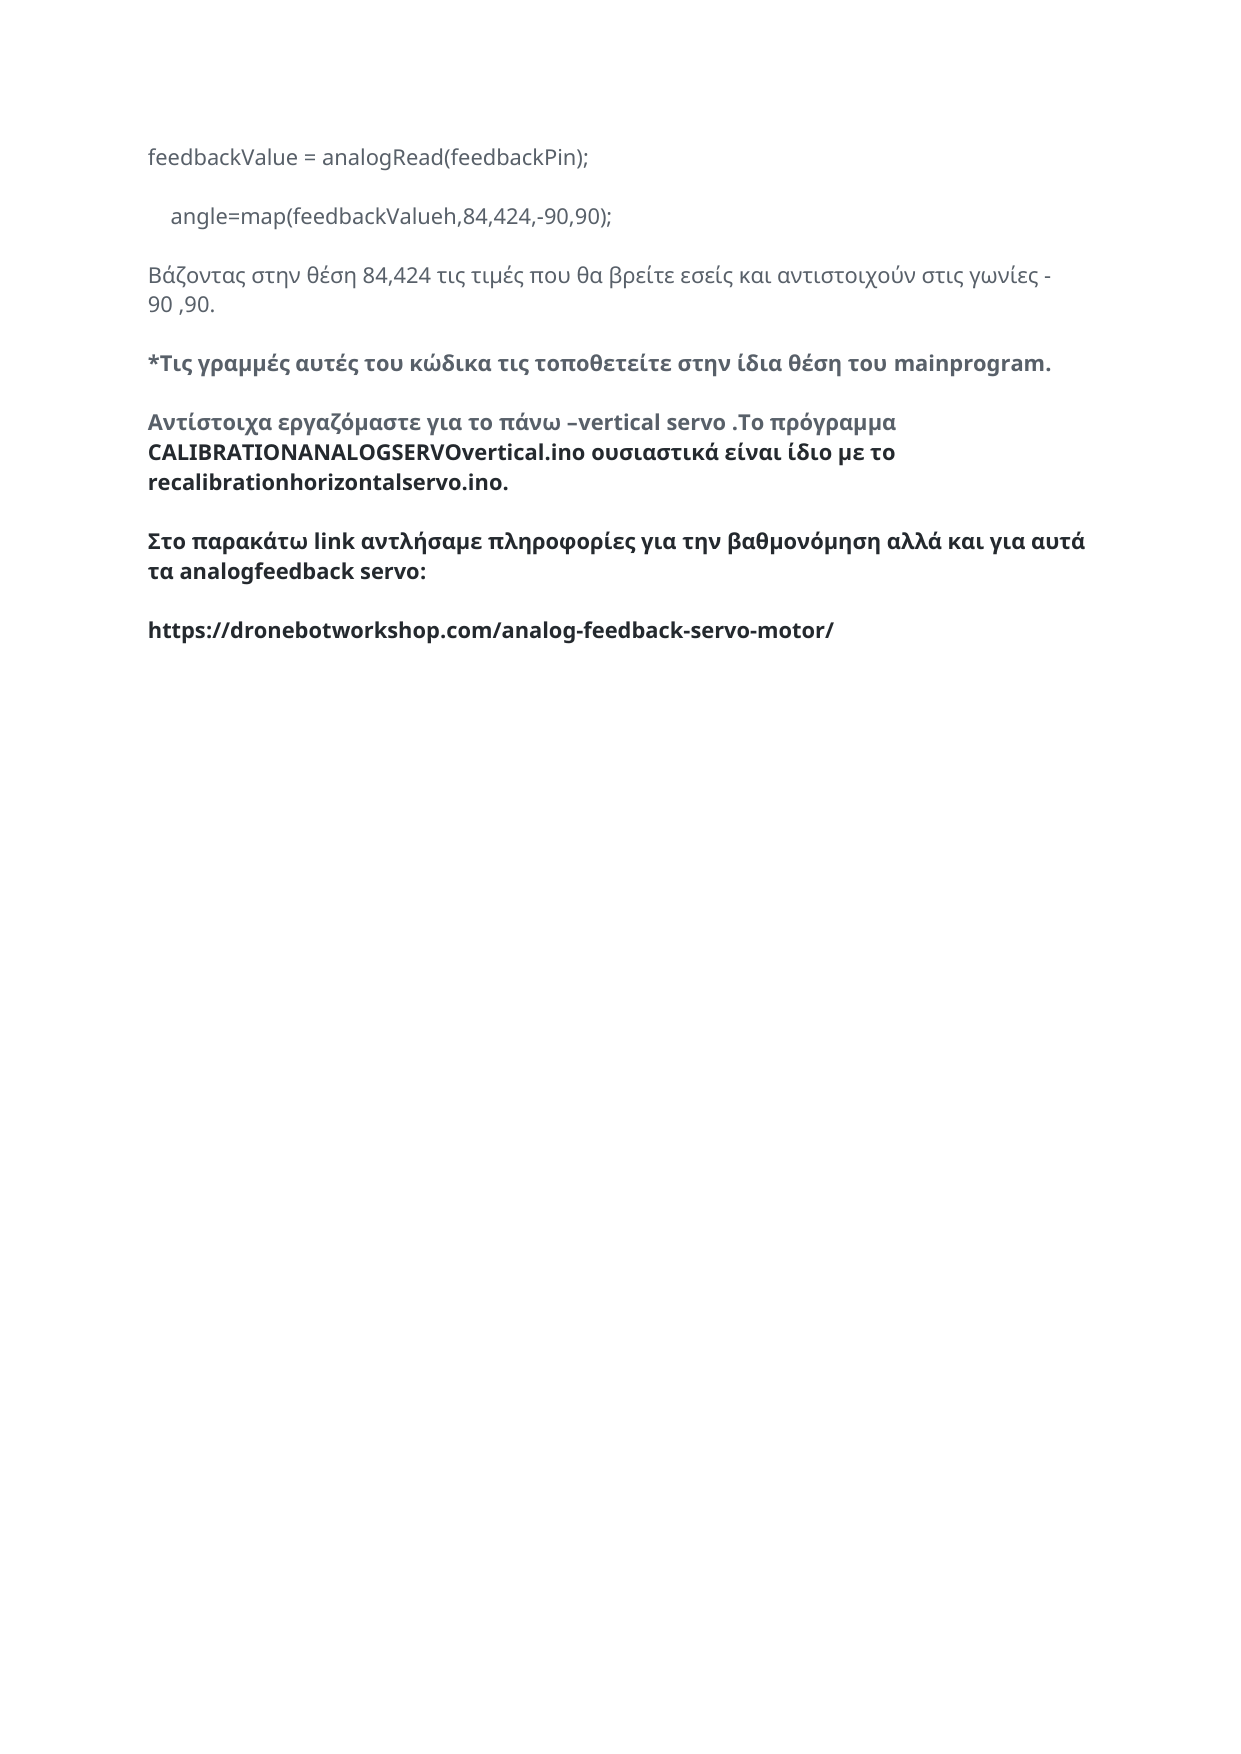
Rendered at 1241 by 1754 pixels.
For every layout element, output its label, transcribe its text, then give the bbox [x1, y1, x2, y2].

subtitle https://dronebotworkshop.com/analog-feedback-servo-motor/ [148, 614, 1092, 644]
subtitle feedbackValue = analogRead(feedbackPin); [148, 142, 1092, 171]
subtitle Βάζοντας στην θέση 84,424 τις τιμές που θα βρείτε εσείς και αντιστοιχούν στις γωνίες -90 ,90. [148, 259, 1092, 319]
subtitle *Τις γραμμές αυτές του κώδικα τις τοποθετείτε στην ίδια θέση του mainprogram. [148, 348, 1092, 378]
subtitle Αντίστοιχα εργαζόμαστε για το πάνω –vertical servo .Το πρόγραμμα CALIBRATIONANALOGSERVOvertical.ino ουσιαστικά είναι ίδιο με το recalibrationhorizontalservo.ino. [148, 407, 1092, 497]
subtitle Στο παρακάτω link αντλήσαμε πληροφορίες για την βαθμονόμηση αλλά και για αυτά τα analogfeedback servo: [148, 526, 1092, 585]
subtitle angle=map(feedbackValueh,84,424,-90,90); [148, 201, 1092, 230]
